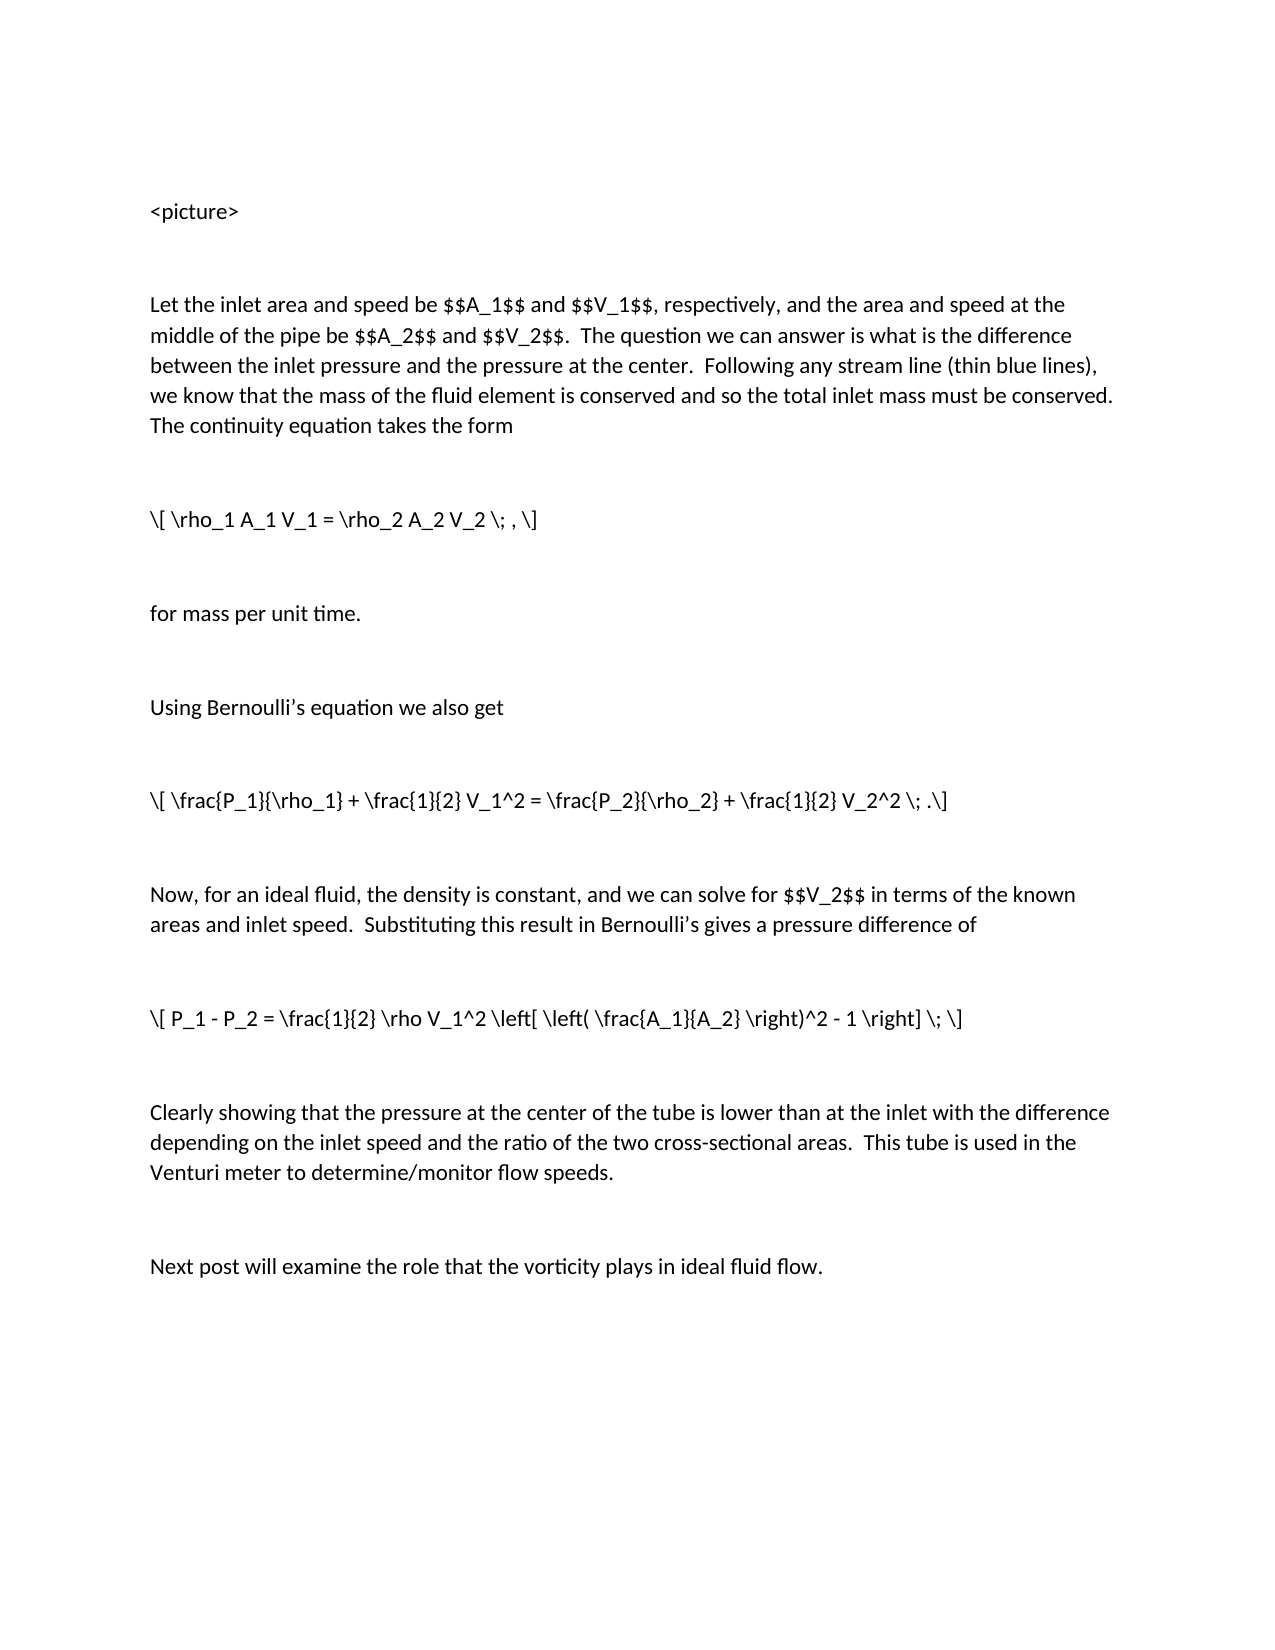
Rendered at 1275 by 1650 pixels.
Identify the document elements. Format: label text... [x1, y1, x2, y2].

text \[ P_1 - P_2 = \frac{1}{2} \rho V_1^2 \left[ \left( \frac{A_1}{A_2} \right)^2 - 1 \right] \; \] [150, 1004, 1125, 1032]
text Clearly showing that the pressure at the center of the tube is lower than at the inlet with the difference depending on the inlet speed and the ratio of the two cross-sectional areas. This tube is used in the Venturi meter to determine/monitor flow speeds. [150, 1098, 1125, 1186]
text Using Bernoulli’s equation we also get [150, 693, 1125, 721]
text \[ \frac{P_1}{\rho_1} + \frac{1}{2} V_1^2 = \frac{P_2}{\rho_2} + \frac{1}{2} V_2^2 \; .\] [150, 786, 1125, 814]
text for mass per unit time. [150, 599, 1125, 627]
text <picture> [150, 197, 1125, 225]
text \[ \rho_1 A_1 V_1 = \rho_2 A_2 V_2 \; , \] [150, 505, 1125, 533]
text Now, for an ideal fluid, the density is constant, and we can solve for $$V_2$$ in terms of the known areas and inlet speed. Substituting this result in Bernoulli’s gives a pressure difference of [150, 880, 1125, 938]
text Let the inlet area and speed be $$A_1$$ and $$V_1$$, respectively, and the area and speed at the middle of the pipe be $$A_2$$ and $$V_2$$. The question we can answer is what is the difference between the inlet pressure and the pressure at the center. Following any stream line (thin blue lines), we know that the mass of the fluid element is conserved and so the total inlet mass must be conserved. The continuity equation takes the form [150, 291, 1125, 439]
text Next post will examine the role that the vorticity plays in ideal fluid flow. [150, 1252, 1125, 1280]
